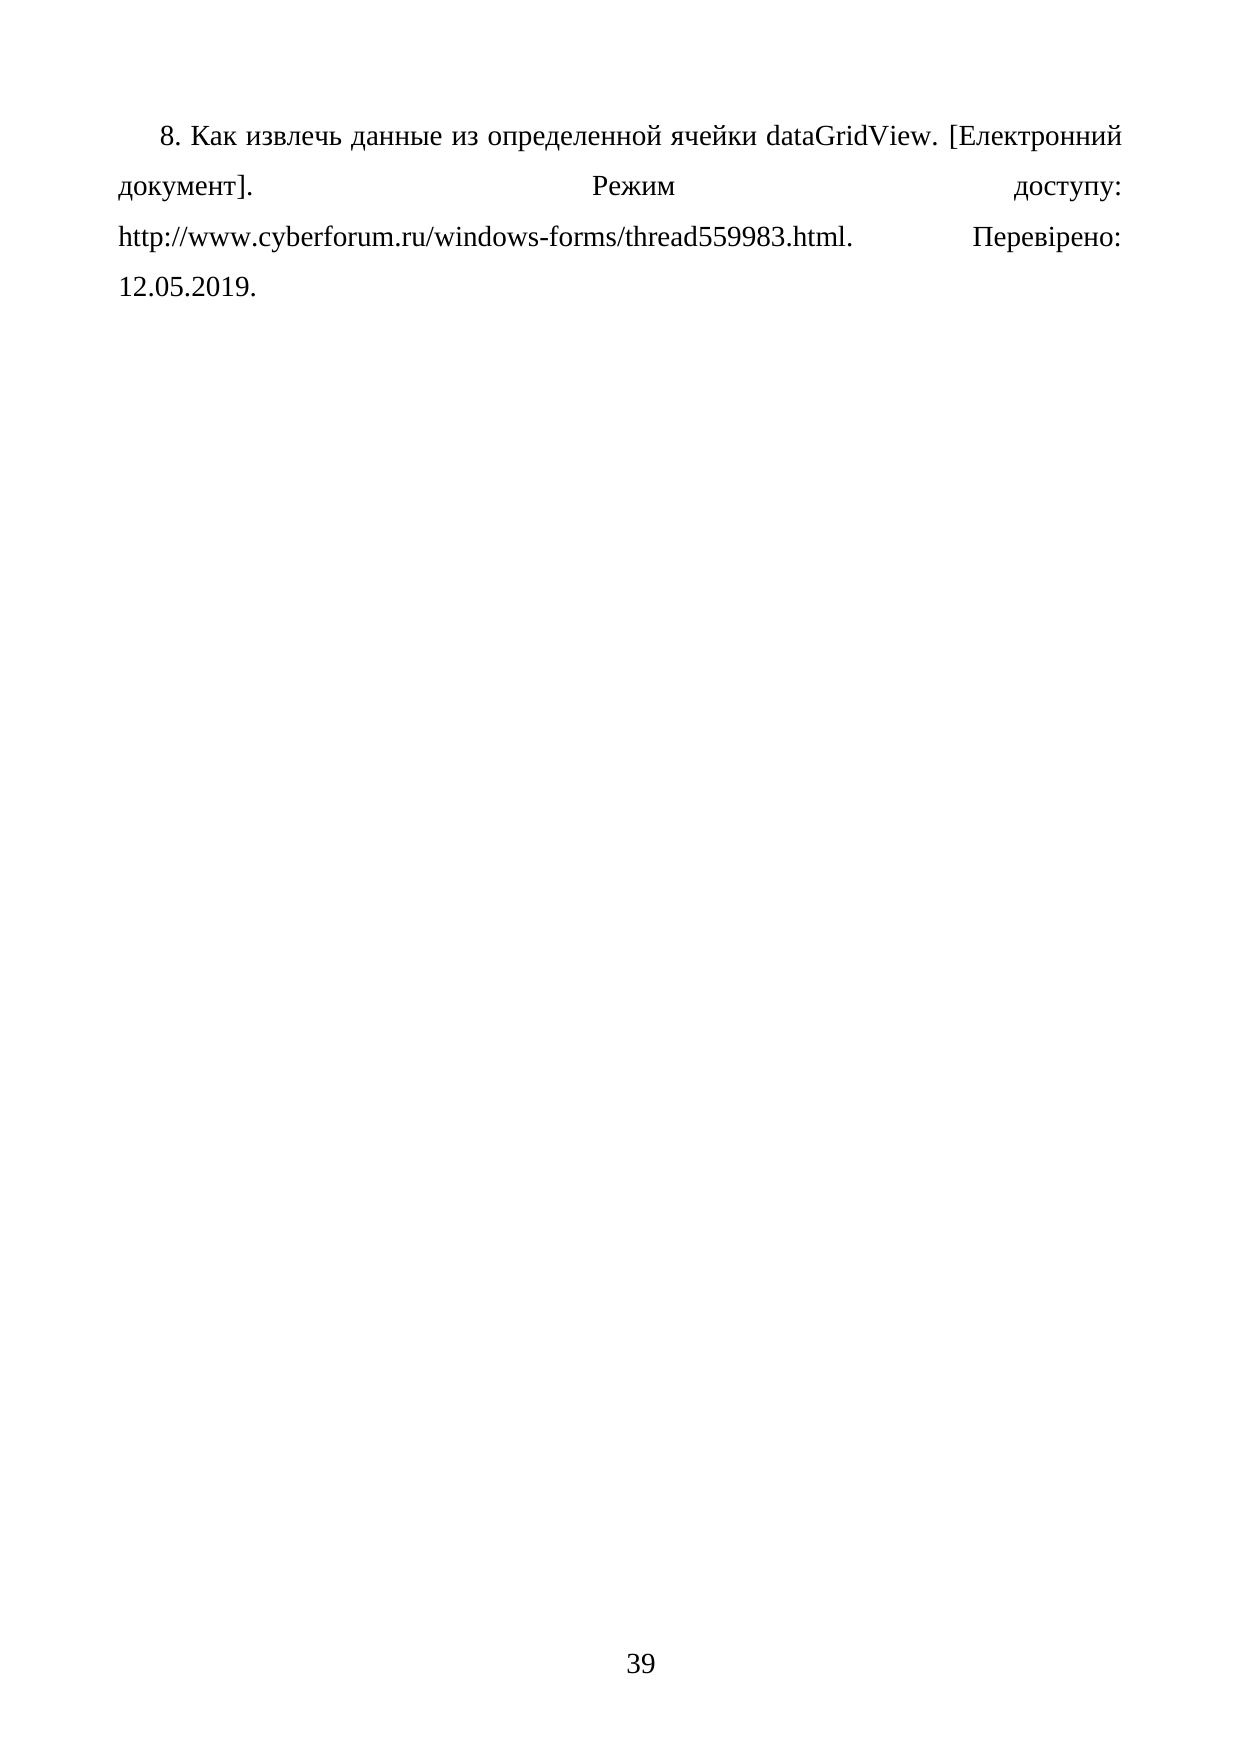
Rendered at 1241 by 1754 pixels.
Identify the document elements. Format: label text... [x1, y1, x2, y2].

text 8. Как извлечь данные из определенной ячейки dataGridView. [Електронний документ]. Режим доступу: http://www.cyberforum.ru/windows-forms/thread559983.html. Перевірено: 12.05.2019. [118, 118, 1122, 303]
